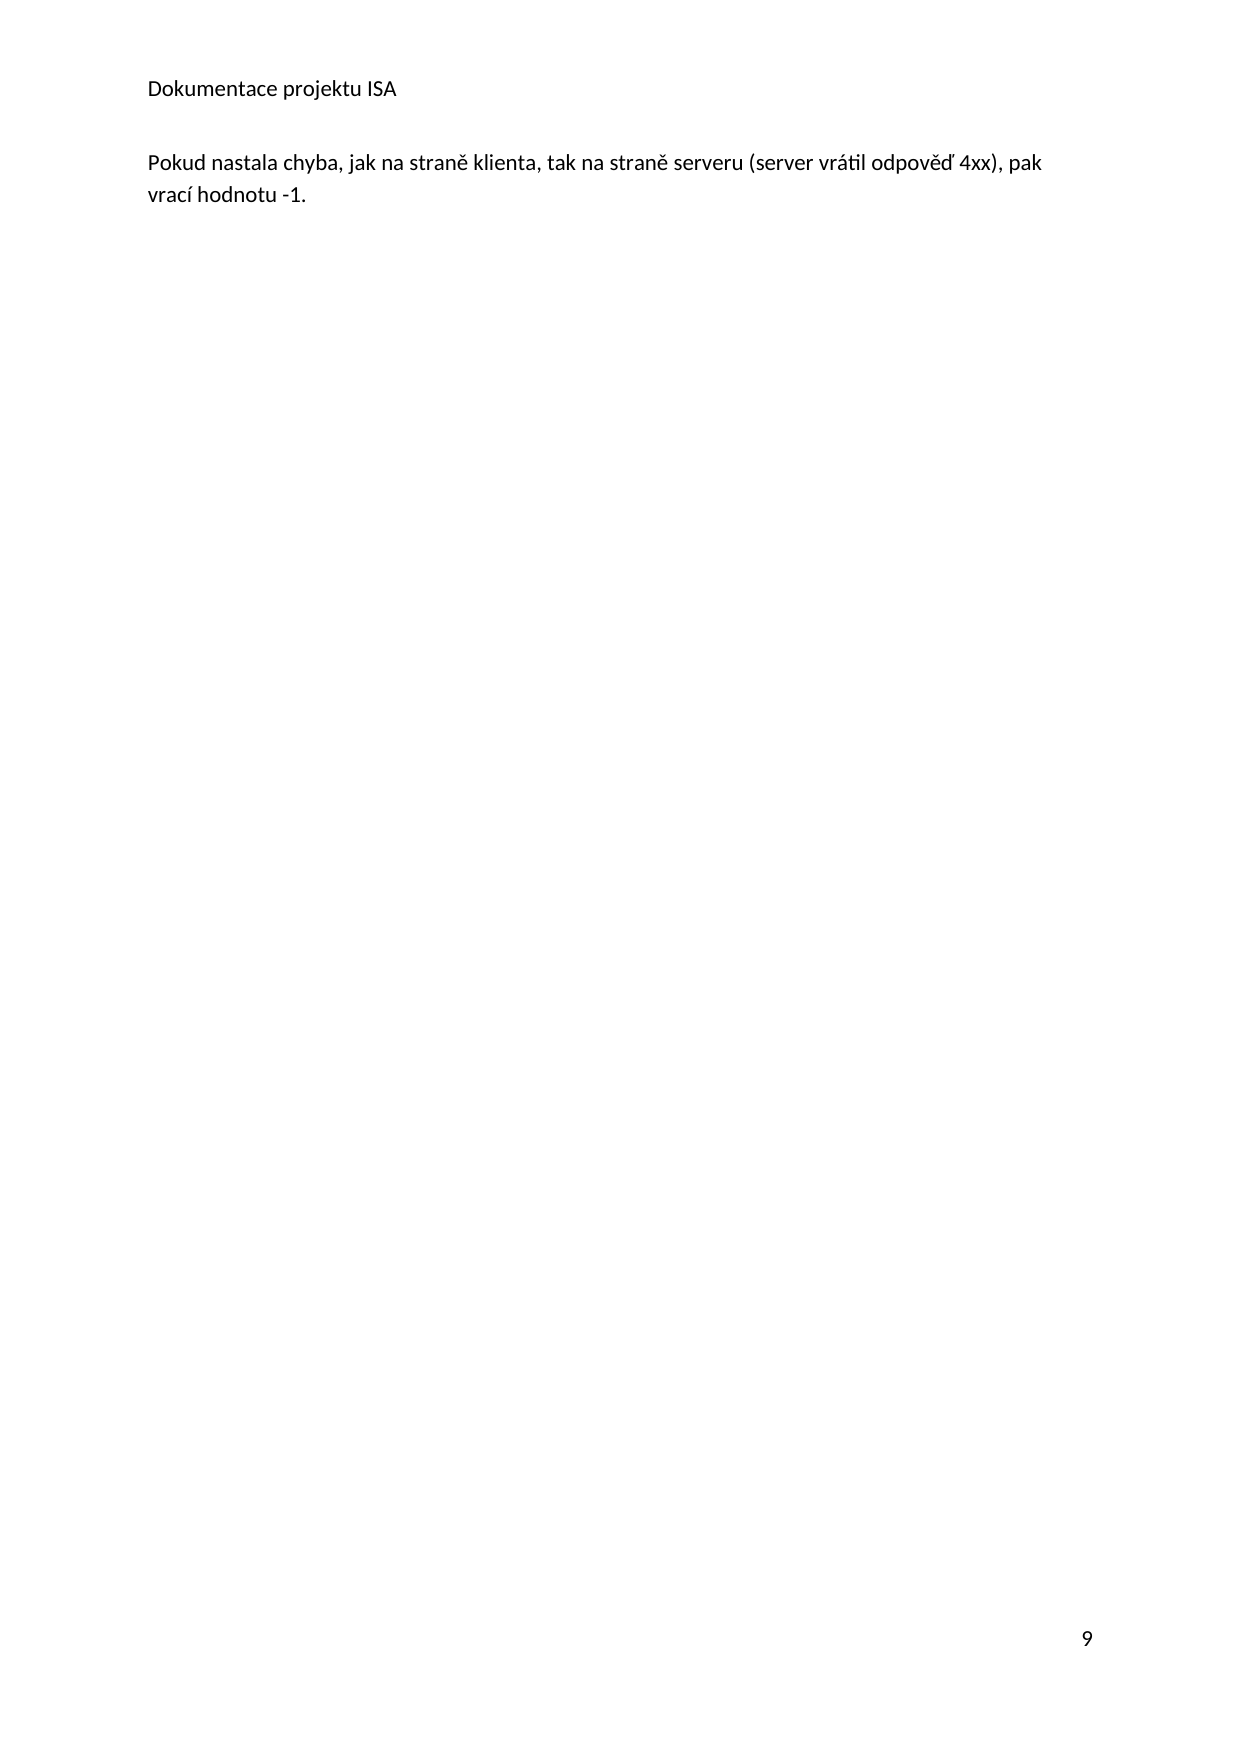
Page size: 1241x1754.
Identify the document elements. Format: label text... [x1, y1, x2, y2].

text Pokud nastala chyba, jak na straně klienta, tak na straně serveru (server vrátil odpověď 4xx), pak vrací hodnotu -1. [148, 148, 1093, 208]
